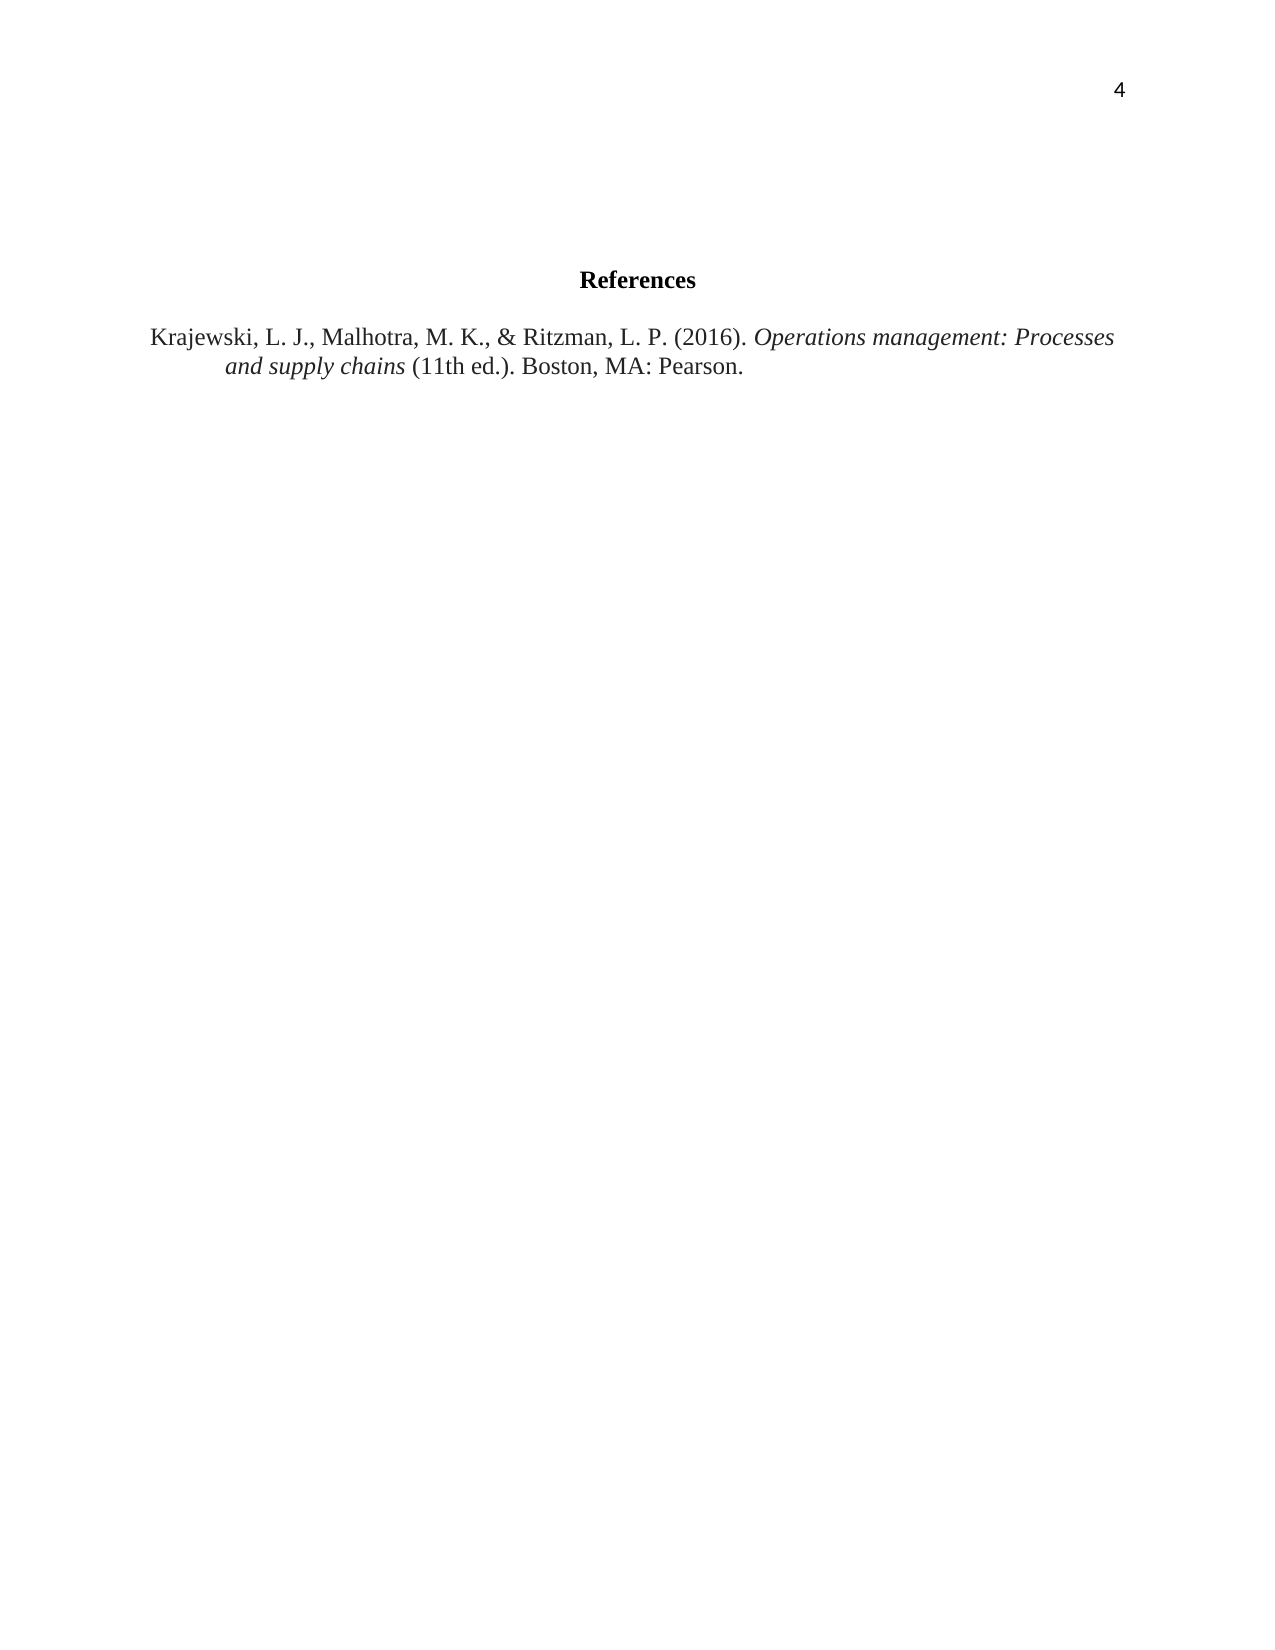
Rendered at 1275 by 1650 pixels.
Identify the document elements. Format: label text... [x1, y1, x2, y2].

text References [150, 265, 1125, 294]
text Krajewski, L. J., Malhotra, M. K., & Ritzman, L. P. (2016). Operations management: Processes and supply chains (11th ed.). Boston, MA: Pearson. [150, 322, 1125, 380]
